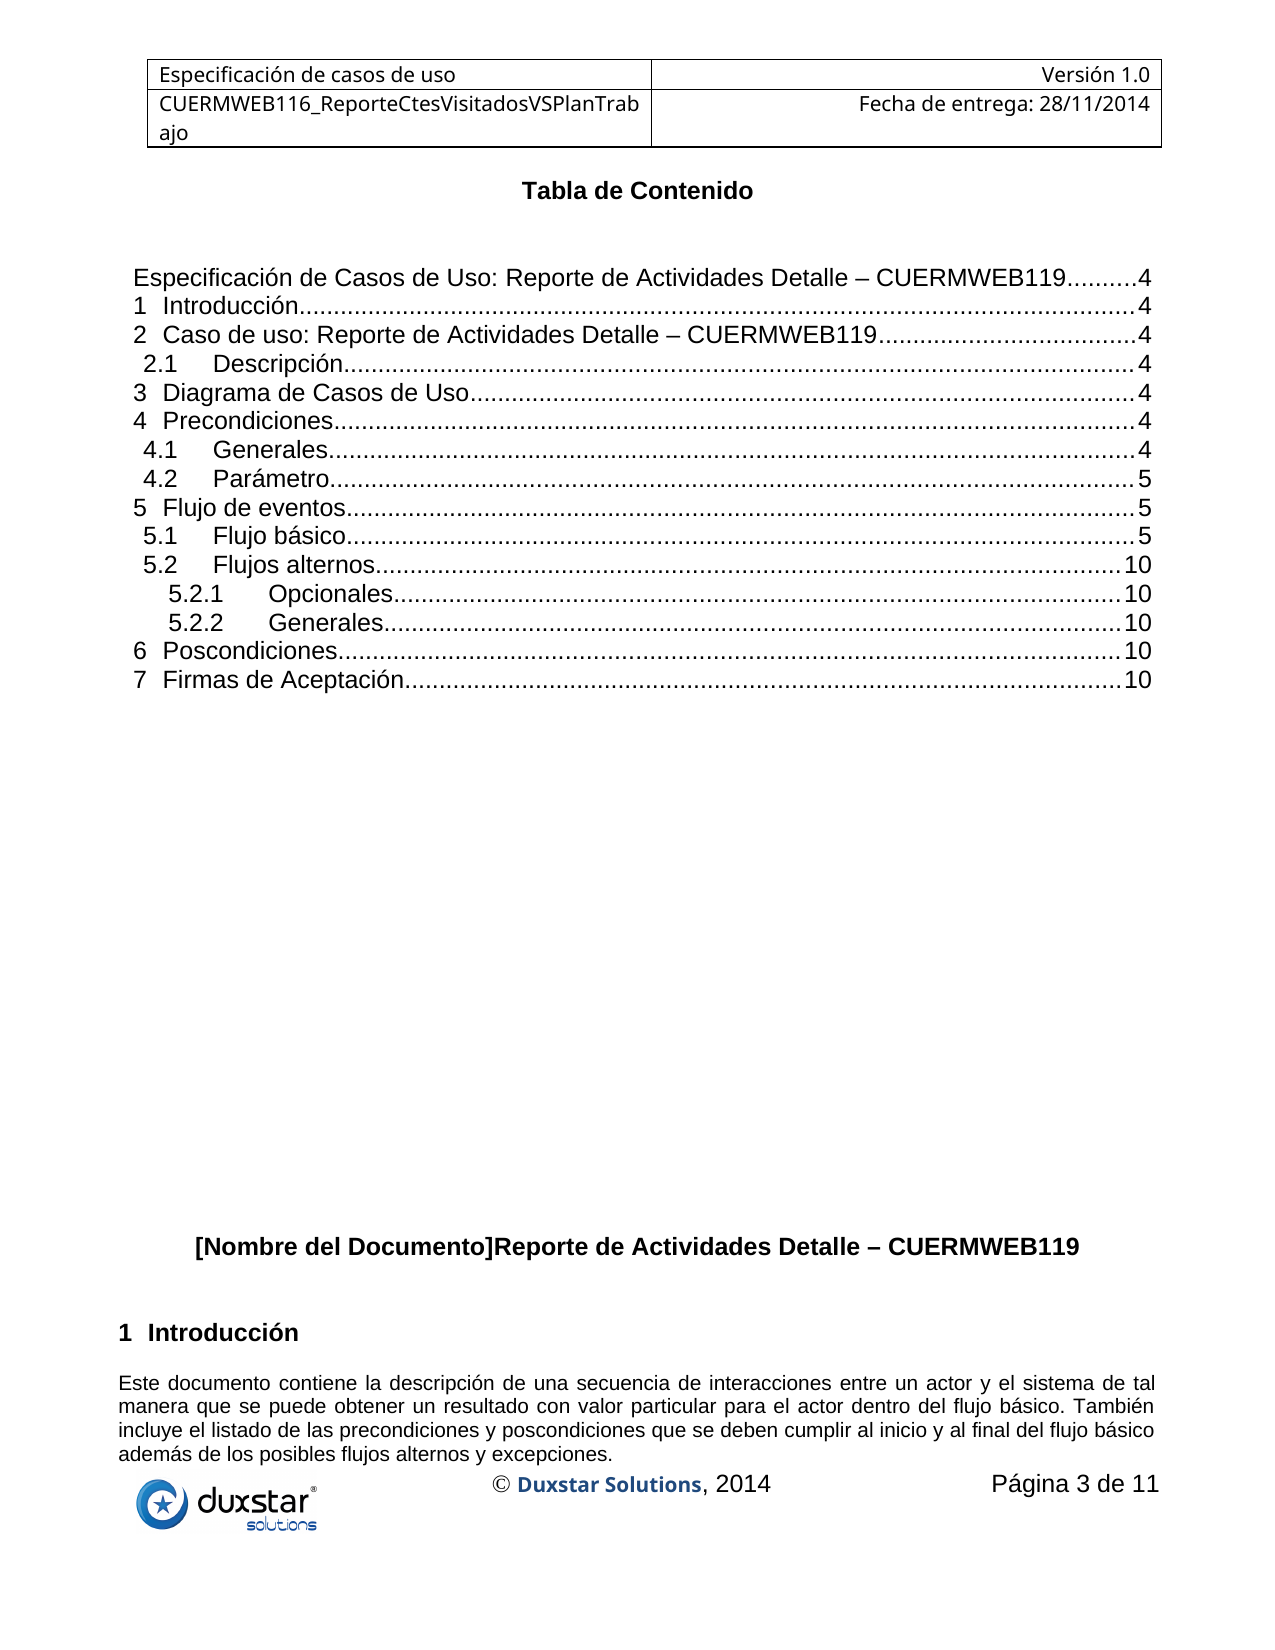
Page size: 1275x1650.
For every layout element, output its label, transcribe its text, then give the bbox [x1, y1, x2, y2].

text 3 Diagrama de Casos de Uso 4 [133, 377, 1157, 406]
subtitle Especificación de Casos de Uso: Reporte de Actividades Detalle – CUERMWEB119 [118, 1231, 1157, 1260]
text 6 Poscondiciones 10 [133, 636, 1157, 665]
text 2.1 Descripción 4 [143, 349, 1157, 377]
text 5.2 Flujos alternos 10 [143, 550, 1157, 579]
text 5.2.1 Opcionales 10 [168, 579, 1157, 607]
subtitle Introducción [118, 1318, 1157, 1346]
text 5.2.2 Generales 10 [168, 607, 1157, 636]
text 5.1 Flujo básico 5 [143, 521, 1157, 550]
text Este documento contiene la descripción de una secuencia de interacciones entre un actor y el sistema de tal manera que se puede obtener un resultado con valor particular para el actor dentro del flujo básico. También incluye el listado de las precondiciones y poscondiciones que se deben cumplir al inicio y al final del flujo básico además de los posibles flujos alternos y excepciones. [118, 1370, 1157, 1466]
text 4 Precondiciones 4 [133, 406, 1157, 435]
picture [136, 1469, 317, 1534]
text Tabla de Contenido [118, 176, 1157, 205]
text 5 Flujo de eventos 5 [133, 492, 1157, 521]
text 2 Caso de uso: Reporte de Actividades Detalle – CUERMWEB119 4 [133, 320, 1157, 349]
text 4.2 Parámetro 5 [143, 464, 1157, 492]
text 1 Introducción 4 [133, 291, 1157, 320]
text 4.1 Generales 4 [143, 435, 1157, 464]
text Especificación de Casos de Uso: Reporte de Actividades Detalle – CUERMWEB119 4 [133, 262, 1157, 291]
text 7 Firmas de Aceptación 10 [133, 665, 1157, 694]
